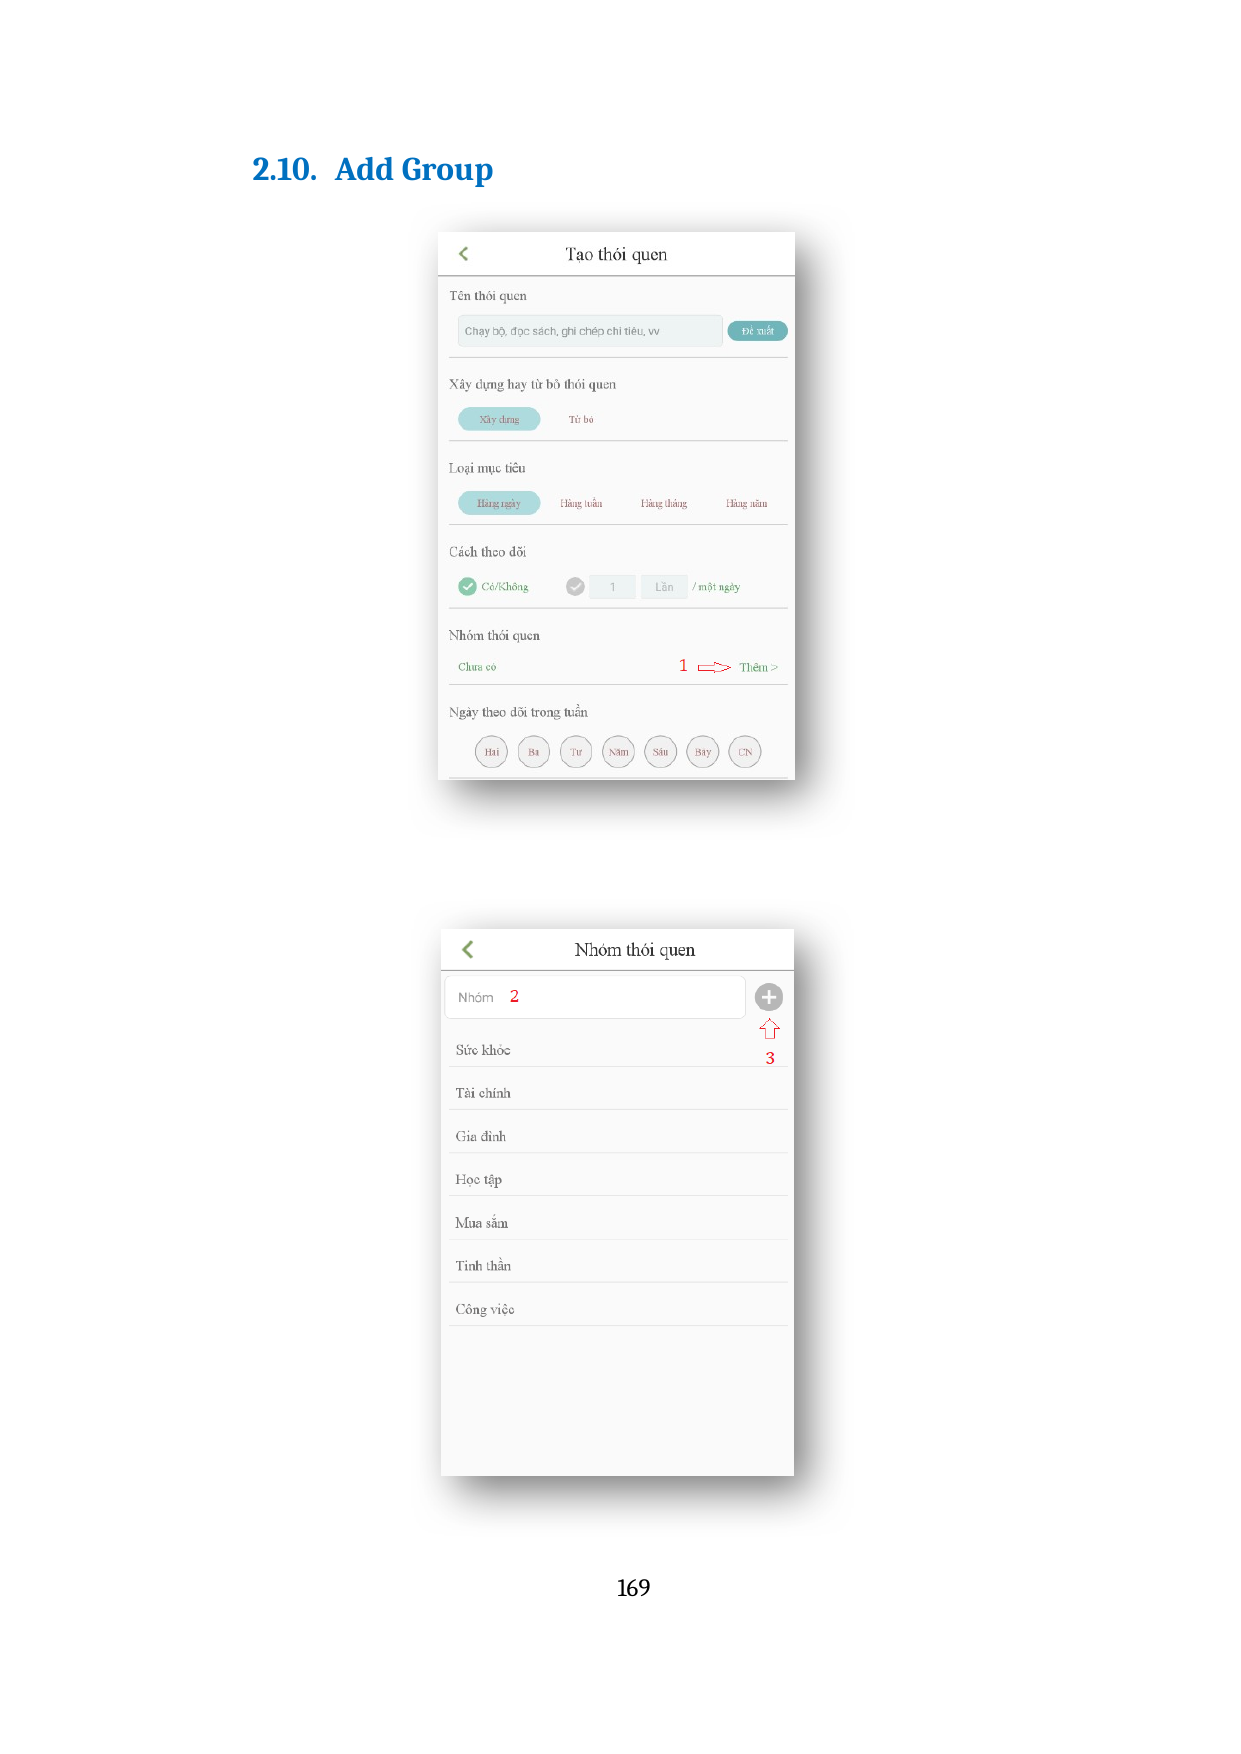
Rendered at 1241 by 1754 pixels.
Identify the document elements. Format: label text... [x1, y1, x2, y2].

list Add Group [252, 151, 1090, 189]
picture [438, 232, 795, 780]
picture [441, 929, 794, 1476]
